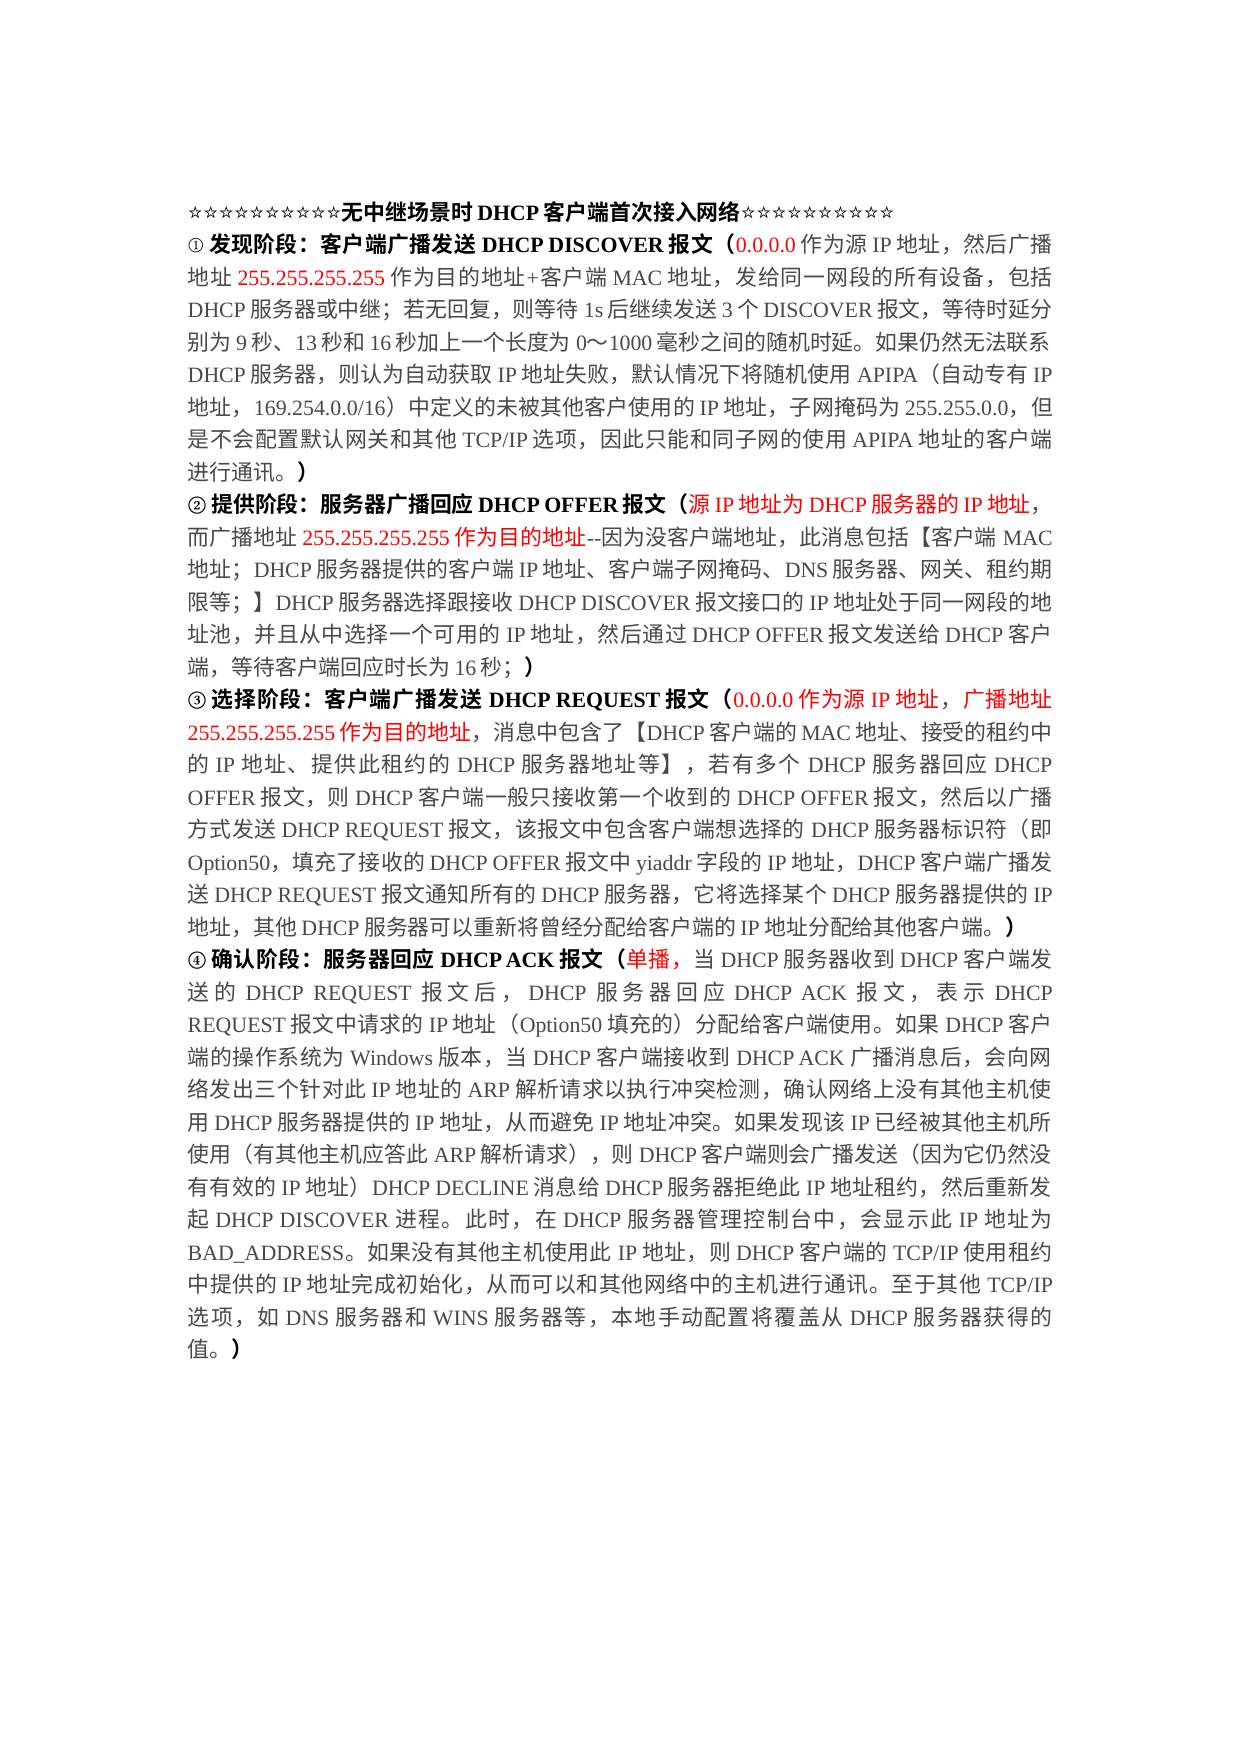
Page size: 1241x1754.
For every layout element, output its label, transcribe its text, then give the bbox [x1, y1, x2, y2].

list ①发现阶段：客户端广播发送DHCP DISCOVER报文（0.0.0.0作为源IP地址，然后广播地址255.255.255.255作为目的地址+客户端MAC地址，发给同一网段的所有设备，包括DHCP服务器或中继；若无回复，则等待1s后继续发送3个DISCOVER报文，等待时延分别为9秒、13秒和16秒加上一个长度为0～1000毫秒之间的随机时延。如果仍然无法联系DHCP服务器，则认为自动获取IP地址失败，默认情况下将随机使用APIPA（自动专有IP地址，169.254.0.0/16）中定义的未被其他客户使用的IP地址，子网掩码为255.255.0.0，但是不会配置默认网关和其他TCP/IP选项，因此只能和同子网的使用APIPA地址的客户端进行通讯。） [187, 227, 1053, 487]
list ④确认阶段：服务器回应DHCP ACK报文（单播，当DHCP服务器收到DHCP客户端发送的DHCP REQUEST报文后，DHCP服务器回应DHCP ACK报文，表示DHCP REQUEST报文中请求的IP地址（Option50填充的）分配给客户端使用。如果DHCP客户端的操作系统为Windows版本，当DHCP客户端接收到DHCP ACK广播消息后，会向网络发出三个针对此IP地址的ARP解析请求以执行冲突检测，确认网络上没有其他主机使用DHCP服务器提供的IP地址，从而避免IP地址冲突。如果发现该IP已经被其他主机所使用（有其他主机应答此ARP解析请求），则DHCP客户端则会广播发送（因为它仍然没有有效的IP地址）DHCP DECLINE消息给DHCP服务器拒绝此IP地址租约，然后重新发起DHCP DISCOVER进程。此时，在DHCP服务器管理控制台中，会显示此IP地址为BAD_ADDRESS。如果没有其他主机使用此IP地址，则DHCP客户端的TCP/IP使用租约中提供的IP地址完成初始化，从而可以和其他网络中的主机进行通讯。至于其他TCP/IP选项，如DNS服务器和WINS服务器等，本地手动配置将覆盖从DHCP服务器获得的值。） [187, 942, 1053, 1364]
list ②提供阶段：服务器广播回应DHCP OFFER报文（源IP地址为DHCP服务器的IP地址，而广播地址255.255.255.255作为目的地址--因为没客户端地址，此消息包括【客户端MAC地址；DHCP服务器提供的客户端IP地址、客户端子网掩码、DNS服务器、网关、租约期限等；】DHCP服务器选择跟接收DHCP DISCOVER报文接口的IP地址处于同一网段的地址池，并且从中选择一个可用的IP地址，然后通过DHCP OFFER报文发送给DHCP客户端，等待客户端回应时长为16秒；） [187, 487, 1053, 682]
list ⭐⭐⭐⭐⭐⭐⭐⭐⭐⭐无中继场景时DHCP客户端首次接入网络⭐⭐⭐⭐⭐⭐⭐⭐⭐⭐ [187, 194, 1053, 227]
list ③选择阶段：客户端广播发送 DHCP REQUEST报文（0.0.0.0作为源IP地址，广播地址255.255.255.255作为目的地址，消息中包含了【DHCP客户端的MAC地址、接受的租约中的IP地址、提供此租约的DHCP服务器地址等】，若有多个DHCP服务器回应DHCP OFFER报文，则DHCP客户端一般只接收第一个收到的DHCP OFFER报文，然后以广播方式发送DHCP REQUEST报文，该报文中包含客户端想选择的DHCP服务器标识符（即Option50，填充了接收的DHCP OFFER报文中yiaddr字段的IP地址，DHCP客户端广播发送DHCP REQUEST报文通知所有的DHCP服务器，它将选择某个DHCP服务器提供的IP地址，其他DHCP服务器可以重新将曾经分配给客户端的IP地址分配给其他客户端。） [187, 682, 1053, 942]
